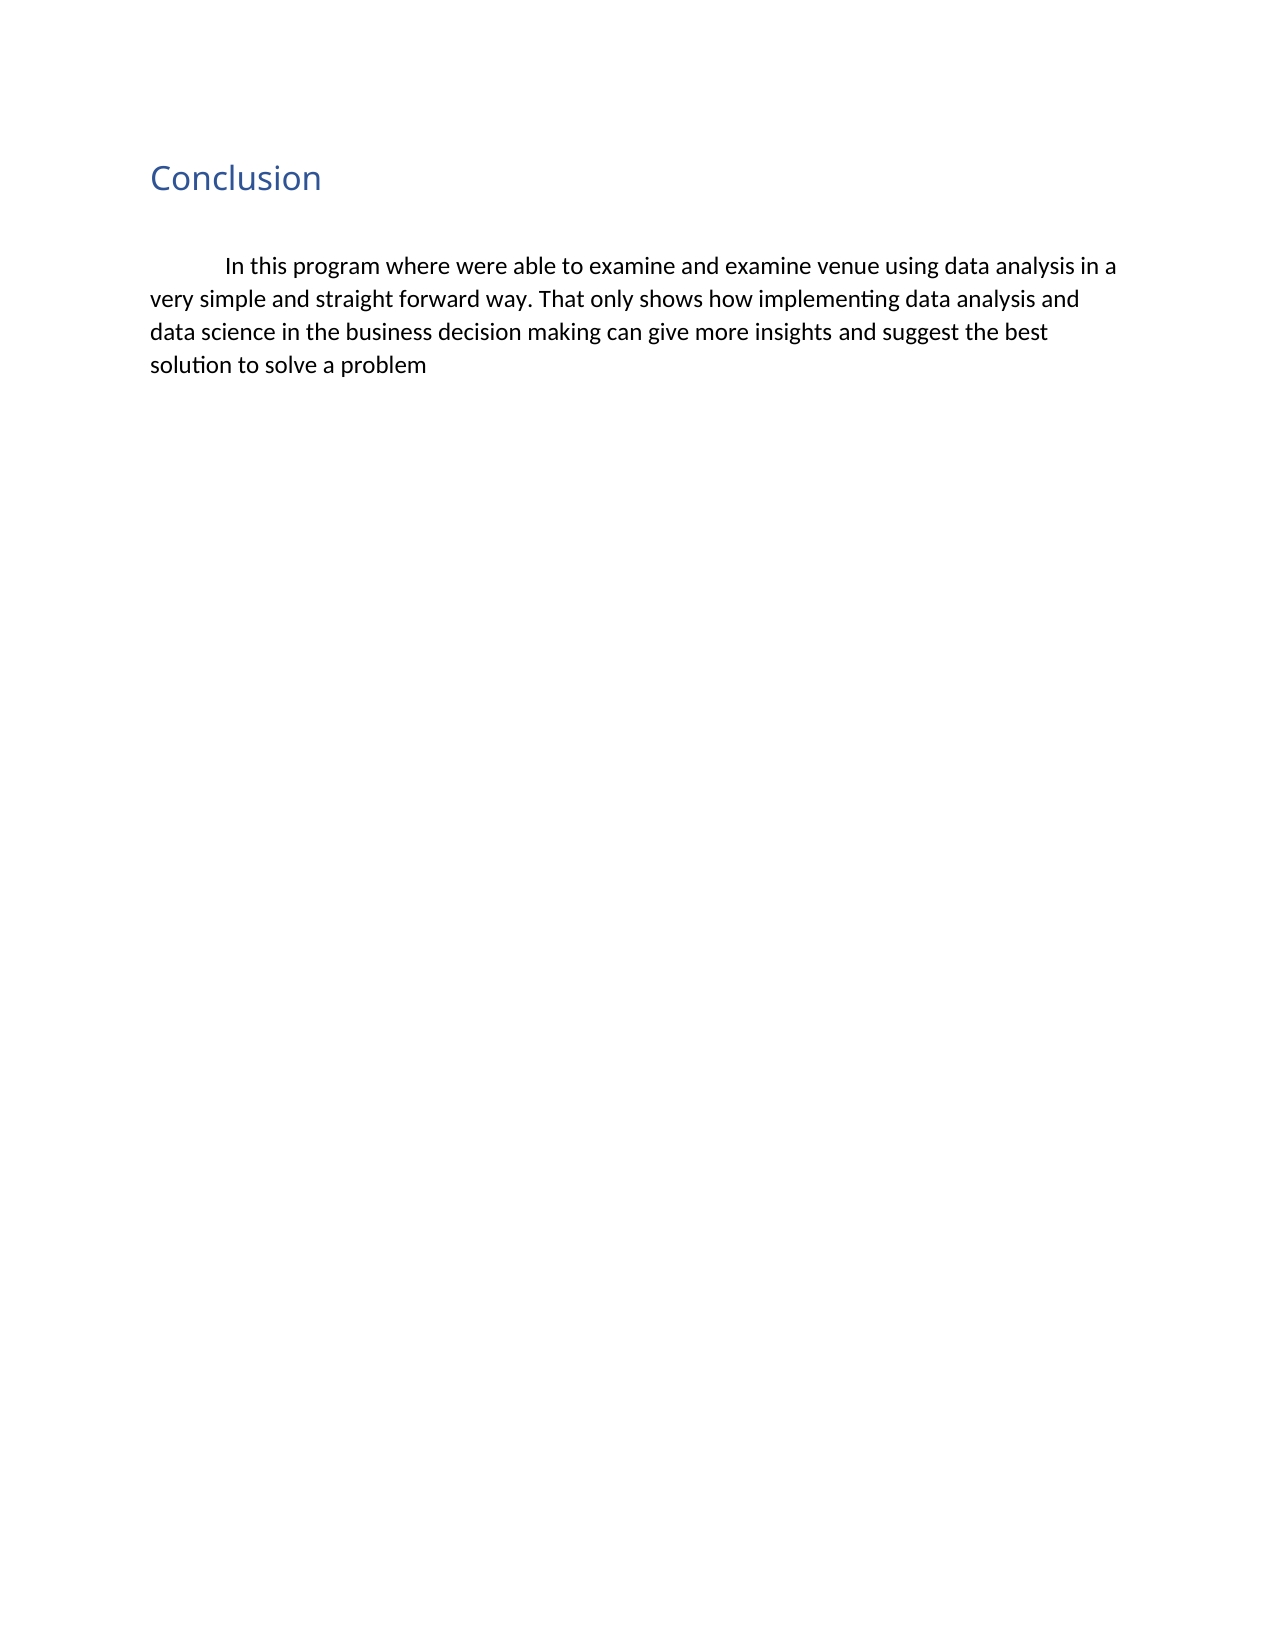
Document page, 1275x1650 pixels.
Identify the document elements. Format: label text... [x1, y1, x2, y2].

subtitle Conclusion [150, 154, 1125, 200]
text In this program where were able to examine and examine venue using data analysis in a very simple and straight forward way. That only shows how implementing data analysis and data science in the business decision making can give more insights and suggest the best solution to solve a problem [150, 250, 1125, 379]
